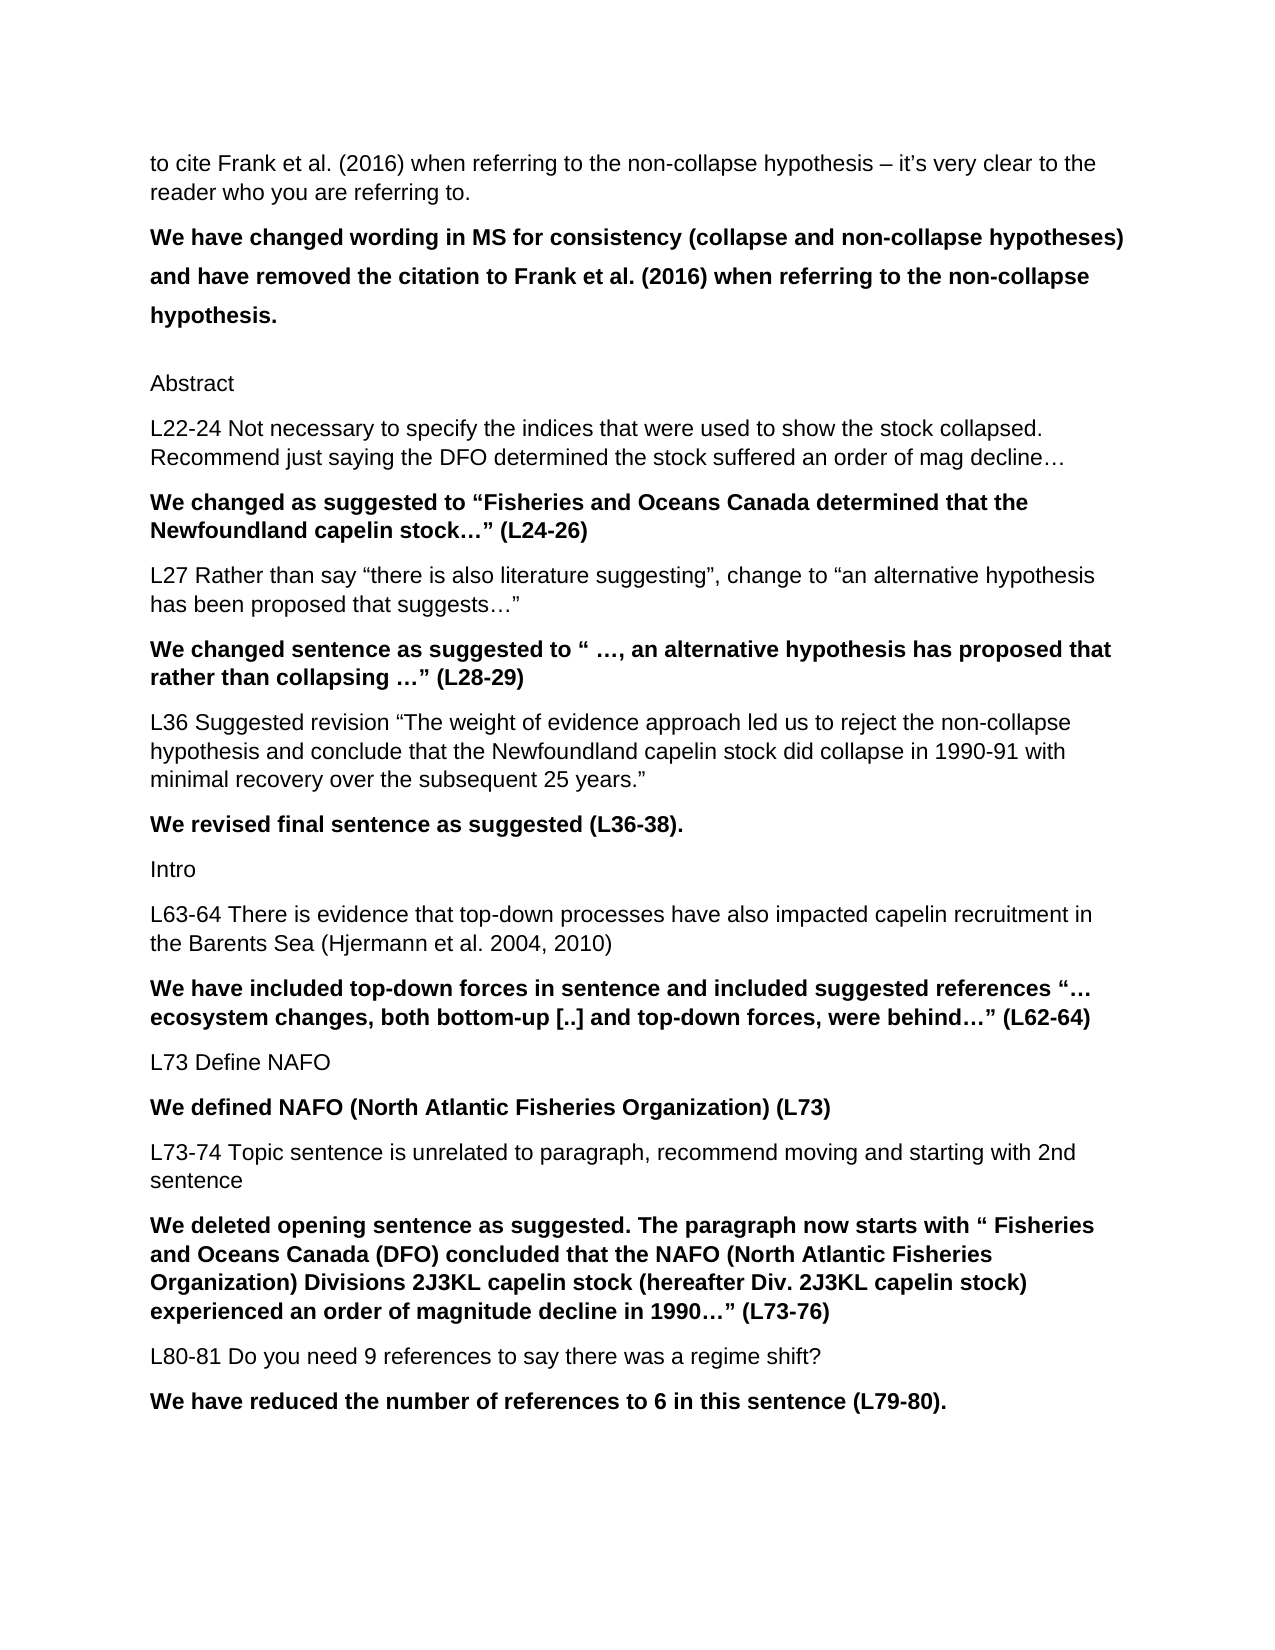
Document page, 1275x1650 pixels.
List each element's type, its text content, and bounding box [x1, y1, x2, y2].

text L73-74 Topic sentence is unrelated to paragraph, recommend moving and starting with 2nd sentence [150, 1139, 1125, 1193]
text L80-81 Do you need 9 references to say there was a regime shift? [150, 1343, 1125, 1369]
text L22-24 Not necessary to specify the indices that were used to show the stock collapsed. Recommend just saying the DFO determined the stock suffered an order of mag decline… [150, 415, 1125, 470]
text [150, 150, 1125, 205]
text We revised final sentence as suggested (L36-38). [150, 811, 1125, 838]
text Abstract [150, 370, 1125, 396]
text We deleted opening sentence as suggested. The paragraph now starts with “ Fisheries and Oceans Canada (DFO) concluded that the NAFO (North Atlantic Fisheries Organization) Divisions 2J3KL capelin stock (hereafter Div. 2J3KL capelin stock) experienced an order of magnitude decline in 1990…” (L73-76) [150, 1212, 1125, 1324]
text We changed as suggested to “Fisheries and Oceans Canada determined that the Newfoundland capelin stock…” (L24-26) [150, 489, 1125, 543]
text We have changed wording in MS for consistency (collapse and non-collapse hypotheses) and have removed the citation to Frank et al. (2016) when referring to the non-collapse hypothesis. [150, 223, 1125, 329]
text L63-64 There is evidence that top-down processes have also impacted capelin recruitment in the Barents Sea (Hjermann et al. 2004, 2010) [150, 901, 1125, 956]
text L27 Rather than say “there is also literature suggesting”, change to “an alternative hypothesis has been proposed that suggests…” [150, 562, 1125, 617]
text We have included top-down forces in sentence and included suggested references “…ecosystem changes, both bottom-up [..] and top-down forces, were behind…” (L62-64) [150, 975, 1125, 1030]
text We defined NAFO (North Atlantic Fisheries Organization) (L73) [150, 1094, 1125, 1120]
text L73 Define NAFO [150, 1048, 1125, 1075]
text Intro [150, 856, 1125, 883]
text We have reduced the number of references to 6 in this sentence (L79-80). [150, 1388, 1125, 1414]
text We changed sentence as suggested to “ …, an alternative hypothesis has proposed that rather than collapsing …” (L28-29) [150, 636, 1125, 691]
text L36 Suggested revision “The weight of evidence approach led us to reject the non-collapse hypothesis and conclude that the Newfoundland capelin stock did collapse in 1990-91 with minimal recovery over the subsequent 25 years.” [150, 709, 1125, 792]
